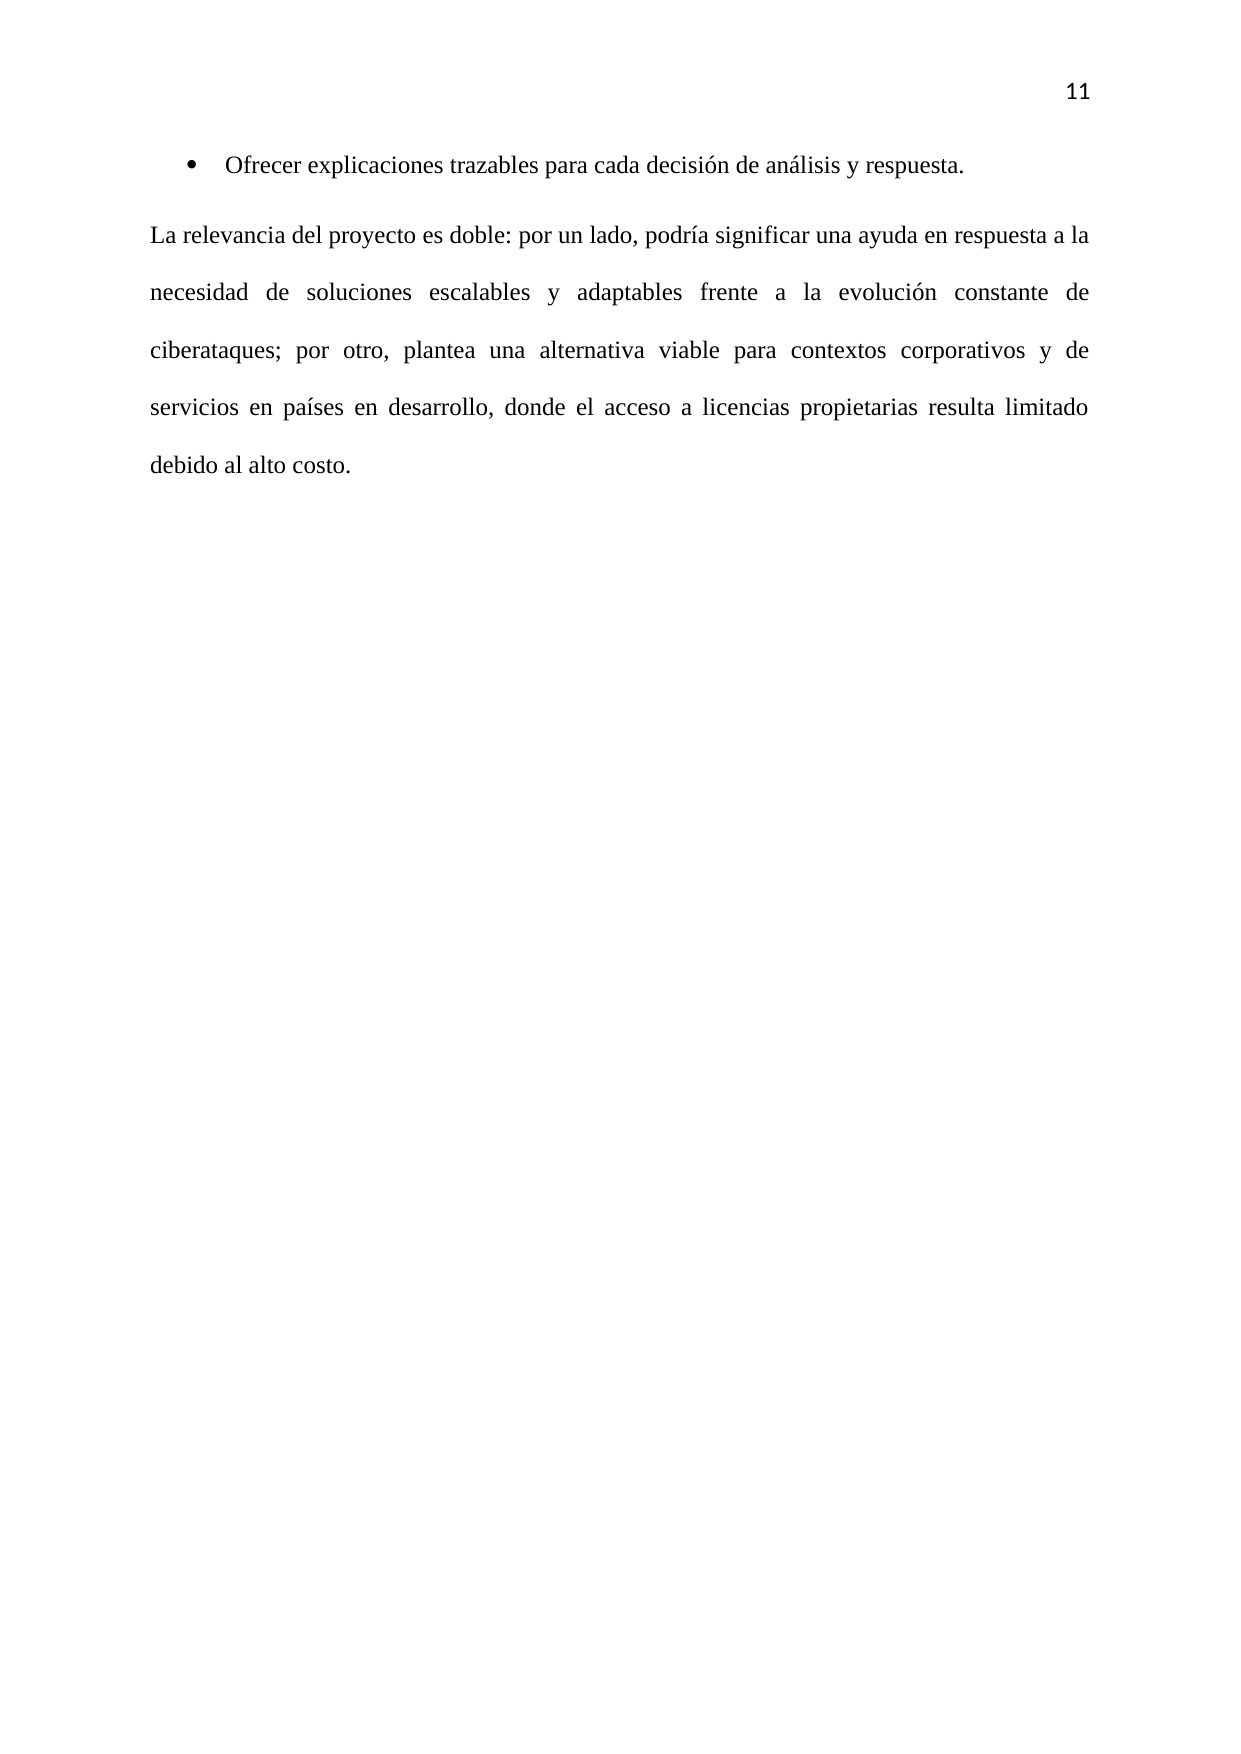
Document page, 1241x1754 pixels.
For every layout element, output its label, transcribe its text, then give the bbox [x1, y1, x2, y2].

list Ofrecer explicaciones trazables para cada decisión de análisis y respuesta. [187, 150, 1090, 179]
text La relevancia del proyecto es doble: por un lado, podría significar una ayuda en respuesta a la necesidad de soluciones escalables y adaptables frente a la evolución constante de ciberataques; por otro, plantea una alternativa viable para contextos corporativos y de servicios en países en desarrollo, donde el acceso a licencias propietarias resulta limitado debido al alto costo. [150, 220, 1090, 479]
